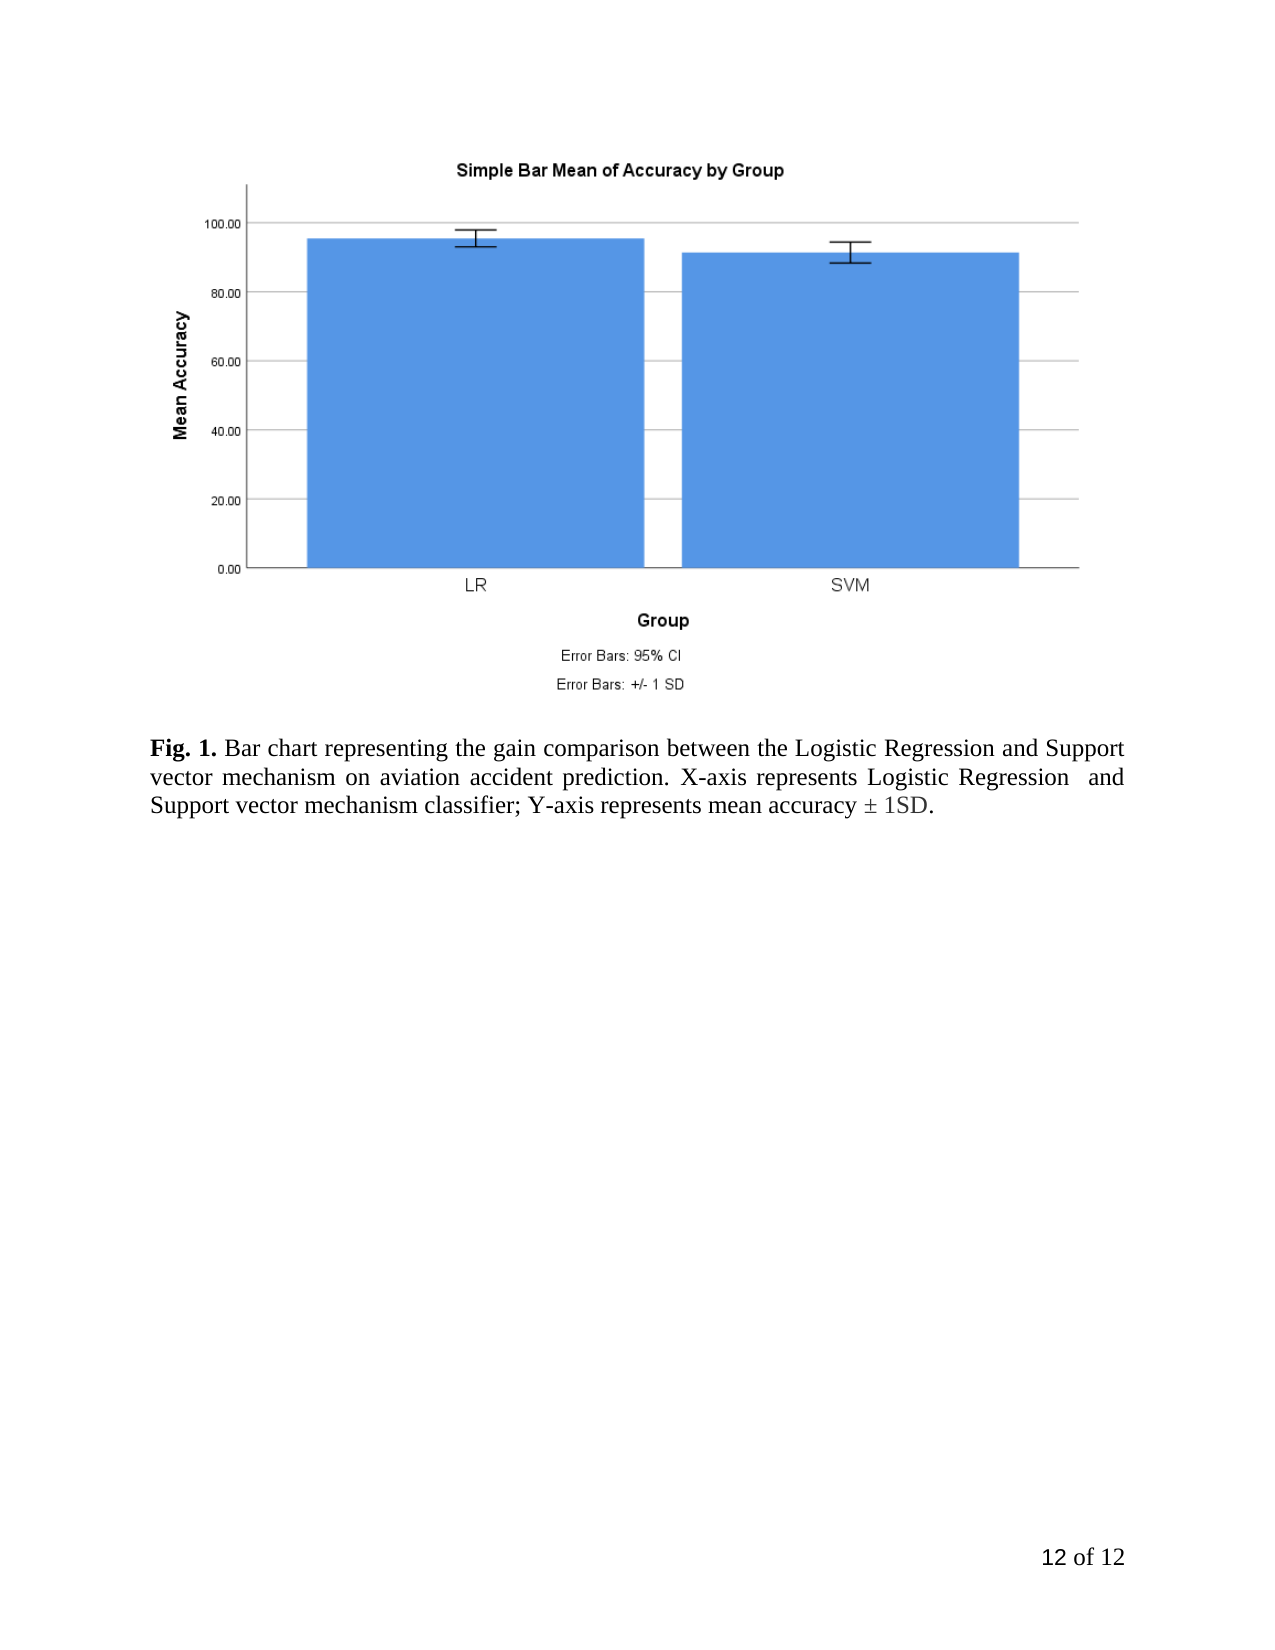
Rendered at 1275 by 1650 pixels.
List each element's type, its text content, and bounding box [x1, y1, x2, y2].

picture [150, 150, 1091, 705]
text Fig. 1. Bar chart representing the gain comparison between the Logistic Regression and Support vector mechanism on aviation accident prediction. X-axis represents Logistic Regression and Support vector mechanism classifier; Y-axis represents mean accuracy ± 1SD. [150, 762, 1125, 819]
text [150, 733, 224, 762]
